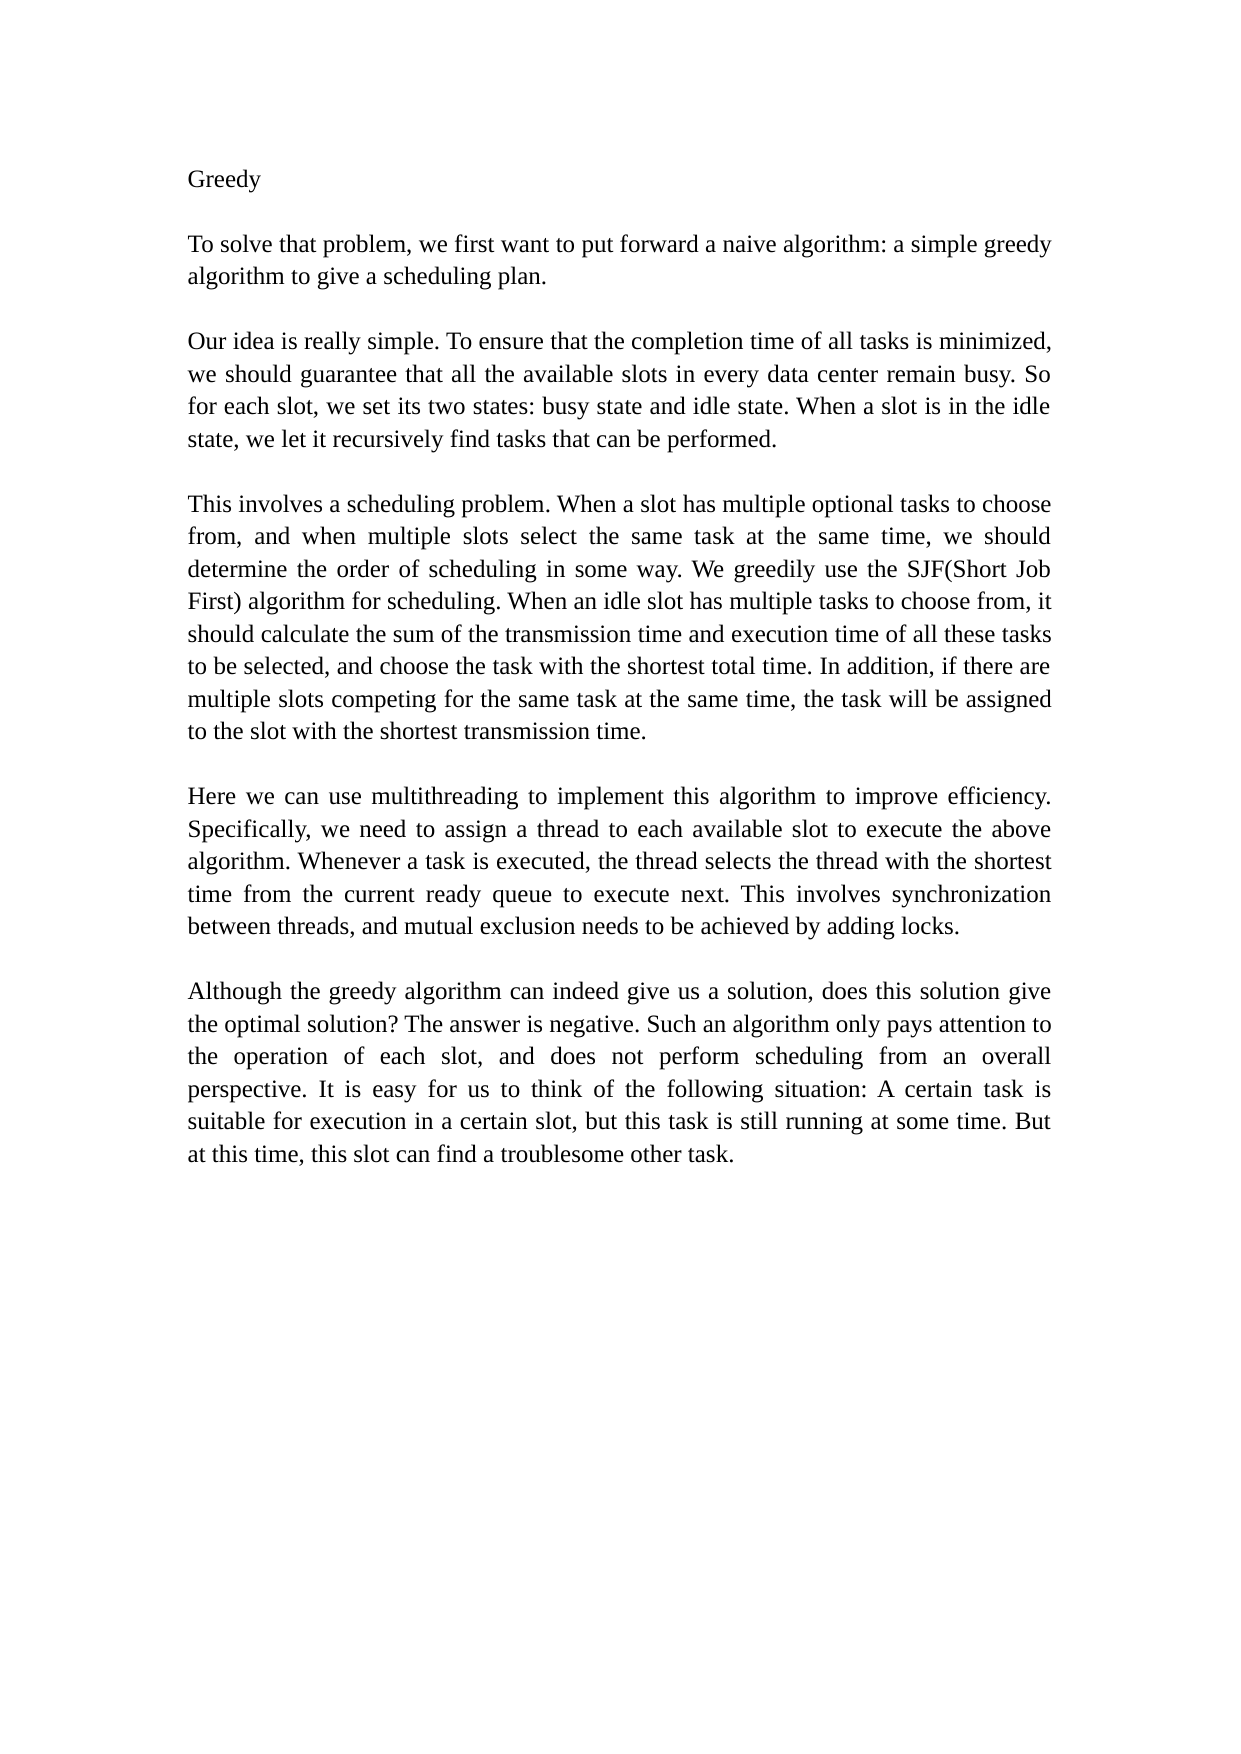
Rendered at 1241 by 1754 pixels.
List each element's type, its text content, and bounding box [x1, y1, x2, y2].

text To solve that problem, we first want to put forward a naive algorithm: a simple greedy algorithm to give a scheduling plan. [187, 227, 1053, 292]
text Greedy [187, 162, 1053, 194]
text This involves a scheduling problem. When a slot has multiple optional tasks to choose from, and when multiple slots select the same task at the same time, we should determine the order of scheduling in some way. We greedily use the SJF(Short Job First) algorithm for scheduling. When an idle slot has multiple tasks to choose from, it should calculate the sum of the transmission time and execution time of all these tasks to be selected, and choose the task with the shortest total time. In addition, if there are multiple slots competing for the same task at the same time, the task will be assigned to the slot with the shortest transmission time. [187, 487, 1053, 747]
text Although the greedy algorithm can indeed give us a solution, does this solution give the optimal solution? The answer is negative. Such an algorithm only pays attention to the operation of each slot, and does not perform scheduling from an overall perspective. It is easy for us to think of the following situation: A certain task is suitable for execution in a certain slot, but this task is still running at some time. But at this time, this slot can find a troublesome other task. [187, 974, 1053, 1169]
text Our idea is really simple. To ensure that the completion time of all tasks is minimized, we should guarantee that all the available slots in every data center remain busy. So for each slot, we set its two states: busy state and idle state. When a slot is in the idle state, we let it recursively find tasks that can be performed. [187, 324, 1053, 454]
text Here we can use multithreading to implement this algorithm to improve efficiency. Specifically, we need to assign a thread to each available slot to execute the above algorithm. Whenever a task is executed, the thread selects the thread with the shortest time from the current ready queue to execute next. This involves synchronization between threads, and mutual exclusion needs to be achieved by adding locks. [187, 779, 1053, 942]
